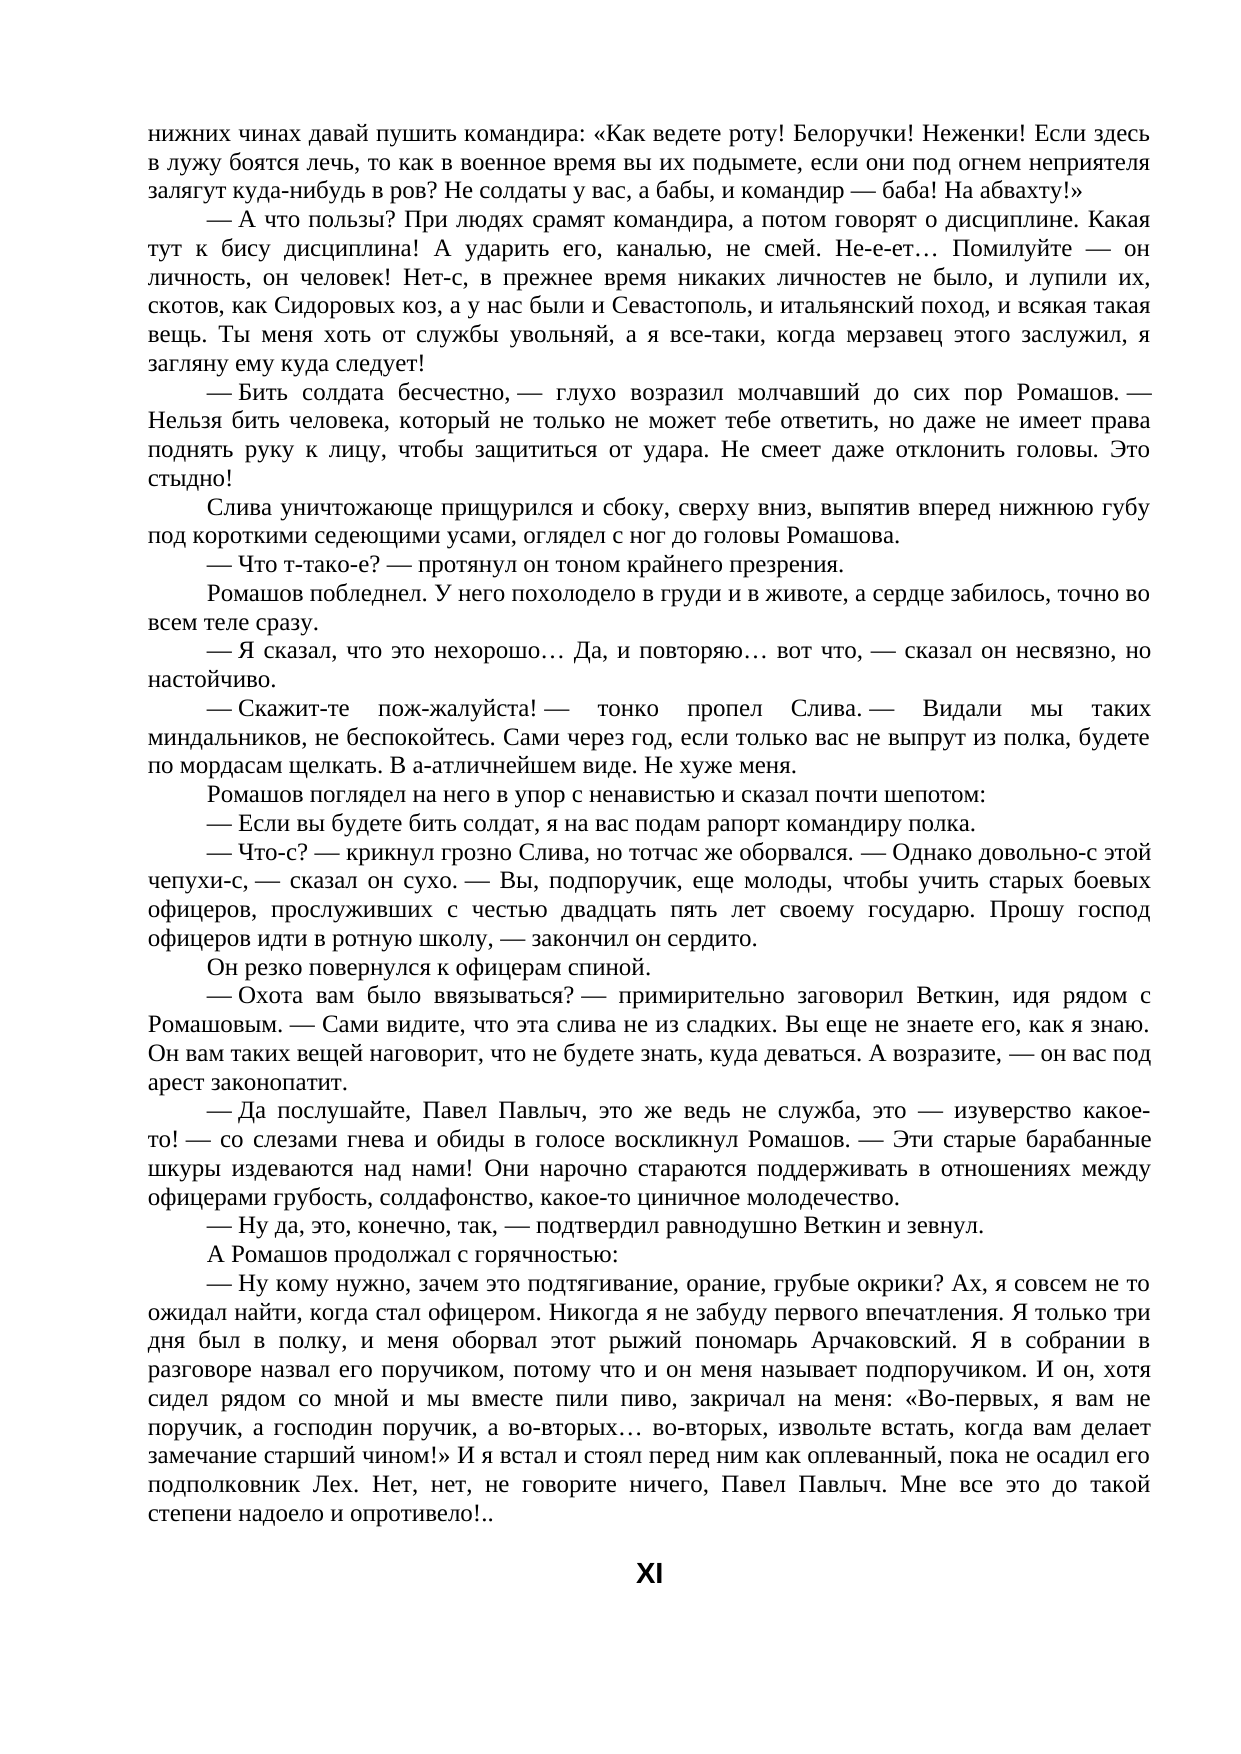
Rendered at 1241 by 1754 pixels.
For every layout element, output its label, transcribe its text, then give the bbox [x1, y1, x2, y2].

text — Охота вам было ввязываться? — примирительно заговорил Веткин, идя рядом с Ромашовым. — Сами видите, что эта слива не из сладких. Вы еще не знаете его, как я знаю. Он вам таких вещей наговорит, что не будете знать, куда деваться. А возразите, — он вас под арест законопатит. [148, 981, 1152, 1096]
text — Если вы будете бить солдат, я на вас подам рапорт командиру полка. [148, 808, 1152, 837]
text XI [148, 1556, 1152, 1589]
text — Да послушайте, Павел Павлыч, это же ведь не служба, это — изуверство какое-то! — со слезами гнева и обиды в голосе воскликнул Ромашов. — Эти старые барабанные шкуры издеваются над нами! Они нарочно стараются поддерживать в отношениях между офицерами грубость, солдафонство, какое-то циничное молодечество. [148, 1096, 1152, 1211]
text Ромашов поглядел на него в упор с ненавистью и сказал почти шепотом: [148, 779, 1152, 808]
text — Ну да, это, конечно, так, — подтвердил равнодушно Веткин и зевнул. [148, 1211, 1152, 1239]
text — Скажит-те пож-жалуйста! — тонко пропел Слива. — Видали мы таких миндальников, не беспокойтесь. Сами через год, если только вас не выпрут из полка, будете по мордасам щелкать. В а-атличнейшем виде. Не хуже меня. [148, 693, 1152, 779]
text — Я сказал, что это нехорошо… Да, и повторяю… вот что, — сказал он несвязно, но настойчиво. [148, 636, 1152, 693]
text — Что т-тако-е? — протянул он тоном крайнего презрения. [148, 549, 1152, 578]
text — Что-с? — крикнул грозно Слива, но тотчас же оборвался. — Однако довольно-с этой чепухи-с, — сказал он сухо. — Вы, подпоручик, еще молоды, чтобы учить старых боевых офицеров, прослуживших с честью двадцать пять лет своему государю. Прошу господ офицеров идти в ротную школу, — закончил он сердито. [148, 837, 1152, 952]
text — А что пользы? При людях срамят командира, а потом говорят о дисциплине. Какая тут к бису дисциплина! А ударить его, каналью, не смей. Не-е-ет… Помилуйте — он личность, он человек! Нет-с, в прежнее время никаких личностев не было, и лупили их, скотов, как Сидоровых коз, а у нас были и Севастополь, и итальянский поход, и всякая такая вещь. Ты меня хоть от службы увольняй, а я все-таки, когда мерзавец этого заслужил, я загляну ему куда следует! [148, 204, 1152, 377]
text — Ну кому нужно, зачем это подтягивание, орание, грубые окрики? Ах, я совсем не то ожидал найти, когда стал офицером. Никогда я не забуду первого впечатления. Я только три дня был в полку, и меня оборвал этот рыжий пономарь Арчаковский. Я в собрании в разговоре назвал его поручиком, потому что и он меня называет подпоручиком. И он, хотя сидел рядом со мной и мы вместе пили пиво, закричал на меня: «Во-первых, я вам не поручик, а господин поручик, а во-вторых… во-вторых, извольте встать, когда вам делает замечание старший чином!» И я встал и стоял перед ним как оплеванный, пока не осадил его подполковник Лех. Нет, нет, не говорите ничего, Павел Павлыч. Мне все это до такой степени надоело и опротивело!.. [148, 1268, 1152, 1527]
text — Бить солдата бесчестно, — глухо возразил молчавший до сих пор Ромашов. — Нельзя бить человека, который не только не может тебе ответить, но даже не имеет права поднять руку к лицу, чтобы защититься от удара. Не смеет даже отклонить головы. Это стыдно! [148, 377, 1152, 492]
text Ромашов побледнел. У него похолодело в груди и в животе, а сердце забилось, точно во всем теле сразу. [148, 578, 1152, 636]
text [148, 118, 1152, 204]
text А Ромашов продолжал с горячностью: [148, 1239, 1152, 1268]
text Слива уничтожающе прищурился и сбоку, сверху вниз, выпятив вперед нижнюю губу под короткими седеющими усами, оглядел с ног до головы Ромашова. [148, 492, 1152, 549]
text Он резко повернулся к офицерам спиной. [148, 952, 1152, 981]
